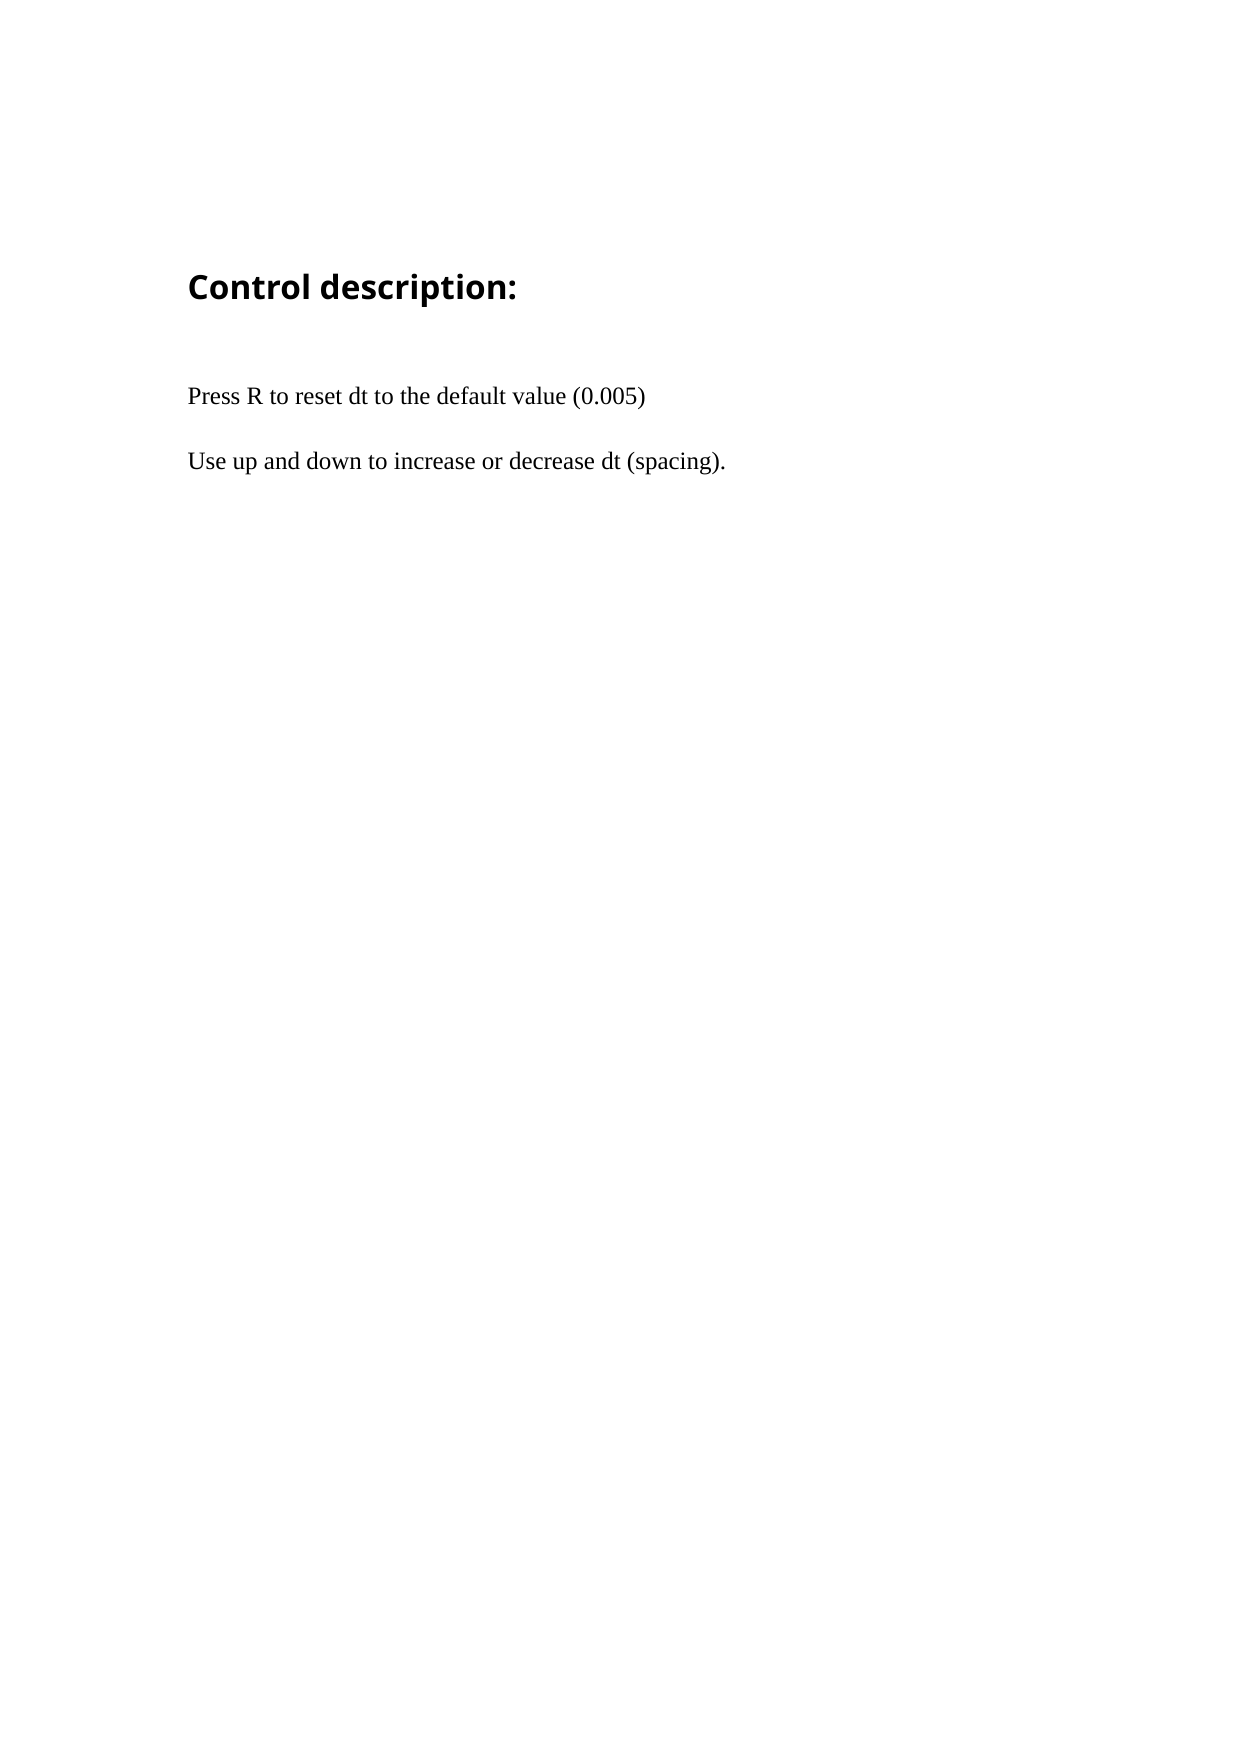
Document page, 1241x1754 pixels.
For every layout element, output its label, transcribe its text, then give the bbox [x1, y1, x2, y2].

subtitle Control description: [187, 254, 1053, 319]
text Use up and down to increase or decrease dt (spacing). [187, 444, 1053, 477]
text Press R to reset dt to the default value (0.005) [187, 379, 1053, 412]
